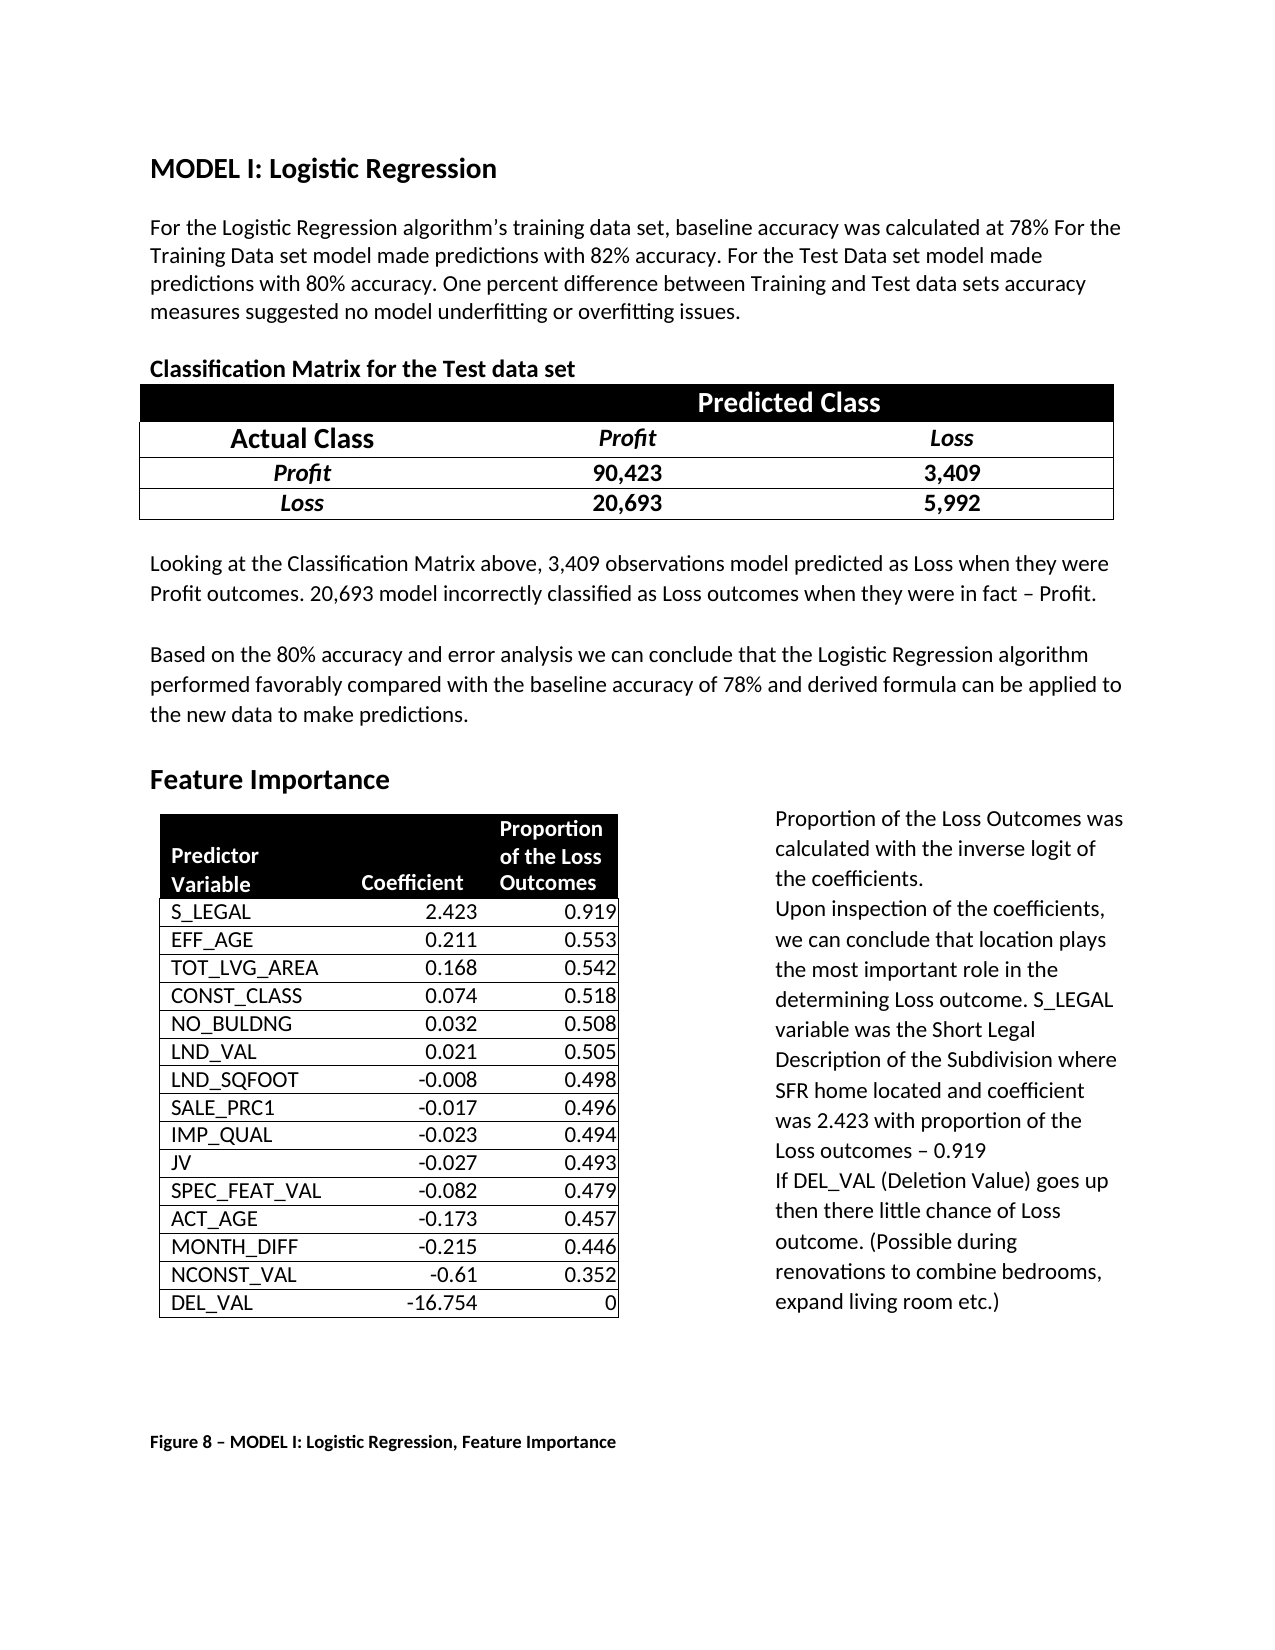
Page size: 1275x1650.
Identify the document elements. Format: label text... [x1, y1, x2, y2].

table_cell 3,409 [792, 458, 1113, 488]
table_header Predicted Class [140, 384, 1114, 422]
text For the Logistic Regression algorithm’s training data set, baseline accuracy was calculated at 78% For the Training Data set model made predictions with 82% accuracy. For the Test Data set model made predictions with 80% accuracy. One percent difference between Training and Test data sets accuracy measures suggested no model underfitting or overfitting issues. [150, 213, 1125, 326]
text Based on the 80% accuracy and error analysis we can conclude that the Logistic Regression algorithm performed favorably compared with the baseline accuracy of 78% and derived formula can be applied to the new data to make predictions. [150, 640, 1126, 729]
table_cell 5,992 [792, 489, 1113, 518]
text MODEL I: Logistic Regression [150, 150, 1219, 186]
text Proportion of the Loss Outcomes was calculated with the inverse logit of the coefficients. [775, 804, 1126, 892]
subtitle Classification Matrix for the Test data set [150, 354, 1219, 384]
table_cell Loss [792, 422, 1113, 457]
text If DEL_VAL (Deletion Value) goes up then there little chance of Loss outcome. (Possible during renovations to combine bedrooms, expand living room etc.) [775, 1166, 1111, 1315]
table_cell 90,423 [483, 458, 792, 488]
text Looking at the Classification Matrix above, 3,409 observations model predicted as Loss when they were Profit outcomes. 20,693 model incorrectly classified as Loss outcomes when they were in fact – Profit. [150, 549, 1113, 608]
table_cell 20,693 [483, 489, 792, 518]
text Upon inspection of the coefficients, we can conclude that location plays the most important role in the determining Loss outcome. S_LEGAL variable was the Short Legal Description of the Subdivision where SFR home located and coefficient was 2.423 with proportion of the Loss outcomes – 0.919 [775, 894, 1120, 1164]
table_cell Actual Class [140, 422, 483, 457]
table_cell Profit [140, 458, 483, 488]
subtitle Feature Importance [150, 761, 394, 797]
table_cell Loss [140, 489, 483, 518]
table_cell Profit [483, 422, 792, 457]
